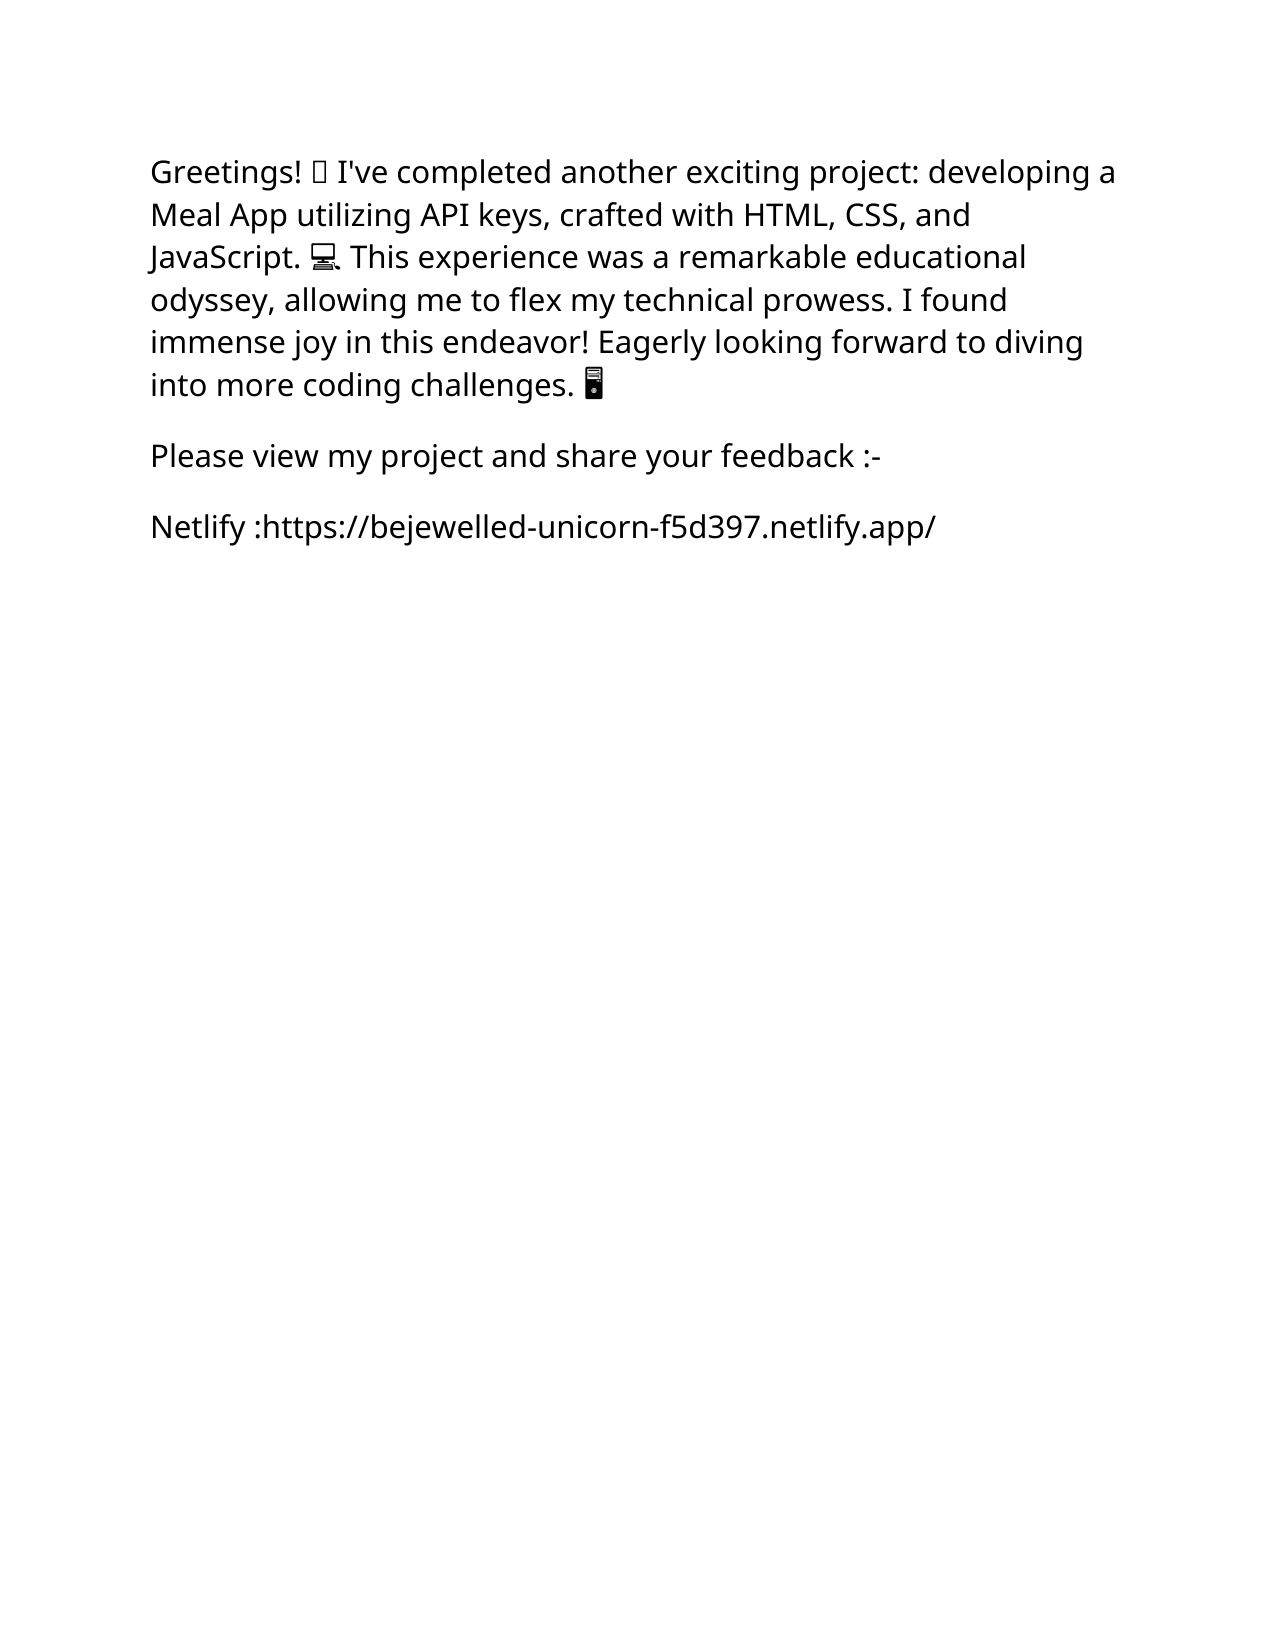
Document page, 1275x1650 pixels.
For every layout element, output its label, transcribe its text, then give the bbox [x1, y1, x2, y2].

text Greetings! 🌈 I've completed another exciting project: developing a Meal App utilizing API keys, crafted with HTML, CSS, and JavaScript. 🍲💻 This experience was a remarkable educational odyssey, allowing me to flex my technical prowess. I found immense joy in this endeavor! Eagerly looking forward to diving into more coding challenges. 🚀🖥️ [150, 150, 1125, 406]
text Netlify :https://bejewelled-unicorn-f5d397.netlify.app/ [150, 505, 1125, 548]
text Please view my project and share your feedback :- [150, 434, 1125, 477]
